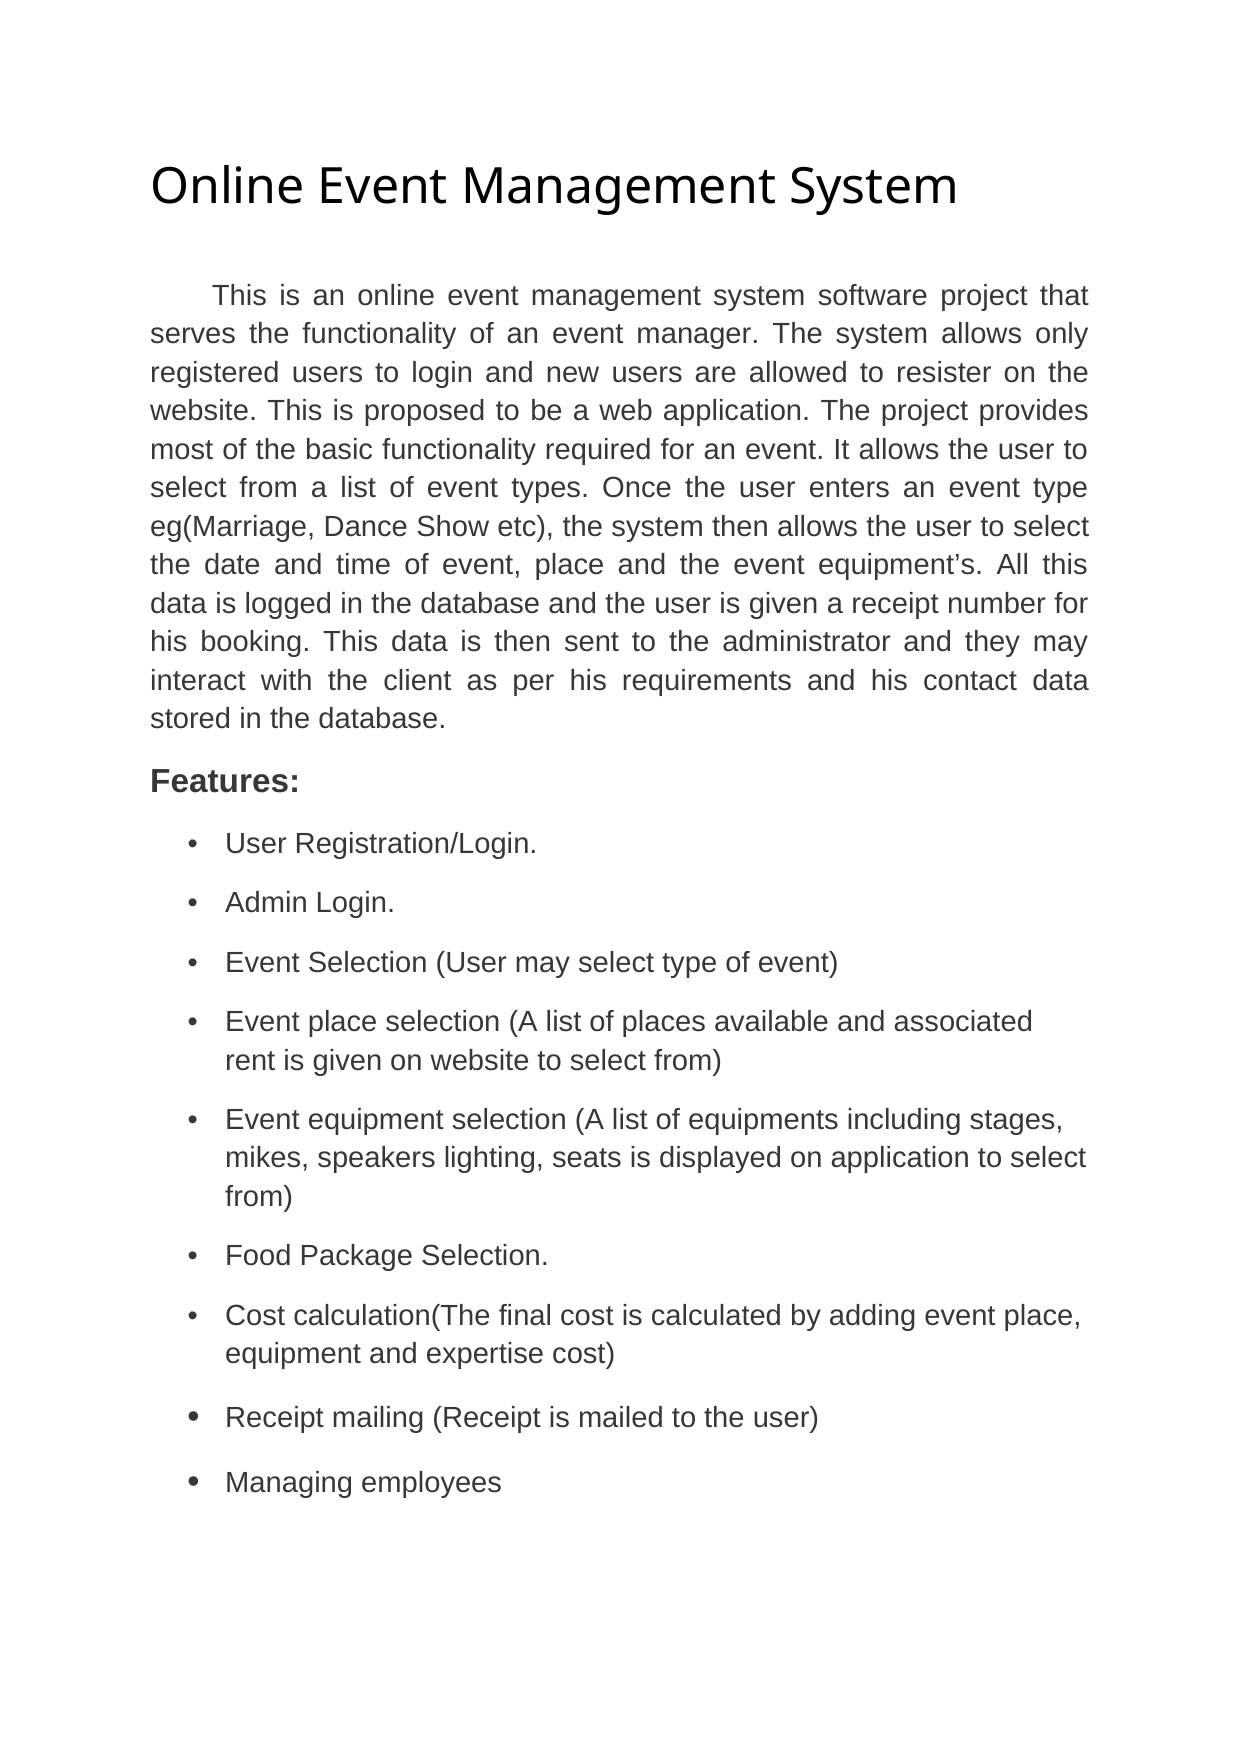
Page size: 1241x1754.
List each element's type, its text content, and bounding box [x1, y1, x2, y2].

list Managing employees [187, 1461, 1090, 1499]
list Food Package Selection. [187, 1238, 1090, 1272]
list Event place selection (A list of places available and associated rent is given on website to select from) [187, 1004, 1090, 1076]
list Cost calculation(The final cost is calculated by adding event place, equipment and expertise cost) [187, 1298, 1090, 1370]
list User Registration/Login. [187, 826, 1090, 859]
list Event equipment selection (A list of equipments including stages, mikes, speakers lighting, seats is displayed on application to select from) [187, 1102, 1090, 1212]
list Admin Login. [187, 885, 1090, 919]
list Event Selection (User may select type of event) [187, 944, 1090, 978]
list Receipt mailing (Receipt is mailed to the user) [187, 1396, 1090, 1434]
text Features: [150, 761, 1090, 799]
text Online Event Management System [150, 150, 1090, 218]
text This is an online event management system software project that serves the functionality of an event manager. The system allows only registered users to login and new users are allowed to resister on the website. This is proposed to be a web application. The project provides most of the basic functionality required for an event. It allows the user to select from a list of event types. Once the user enters an event type eg(Marriage, Dance Show etc), the system then allows the user to select the date and time of event, place and the event equipment’s. All this data is logged in the database and the user is given a receipt number for his booking. This data is then sent to the administrator and they may interact with the client as per his requirements and his contact data stored in the database. [150, 277, 1090, 735]
